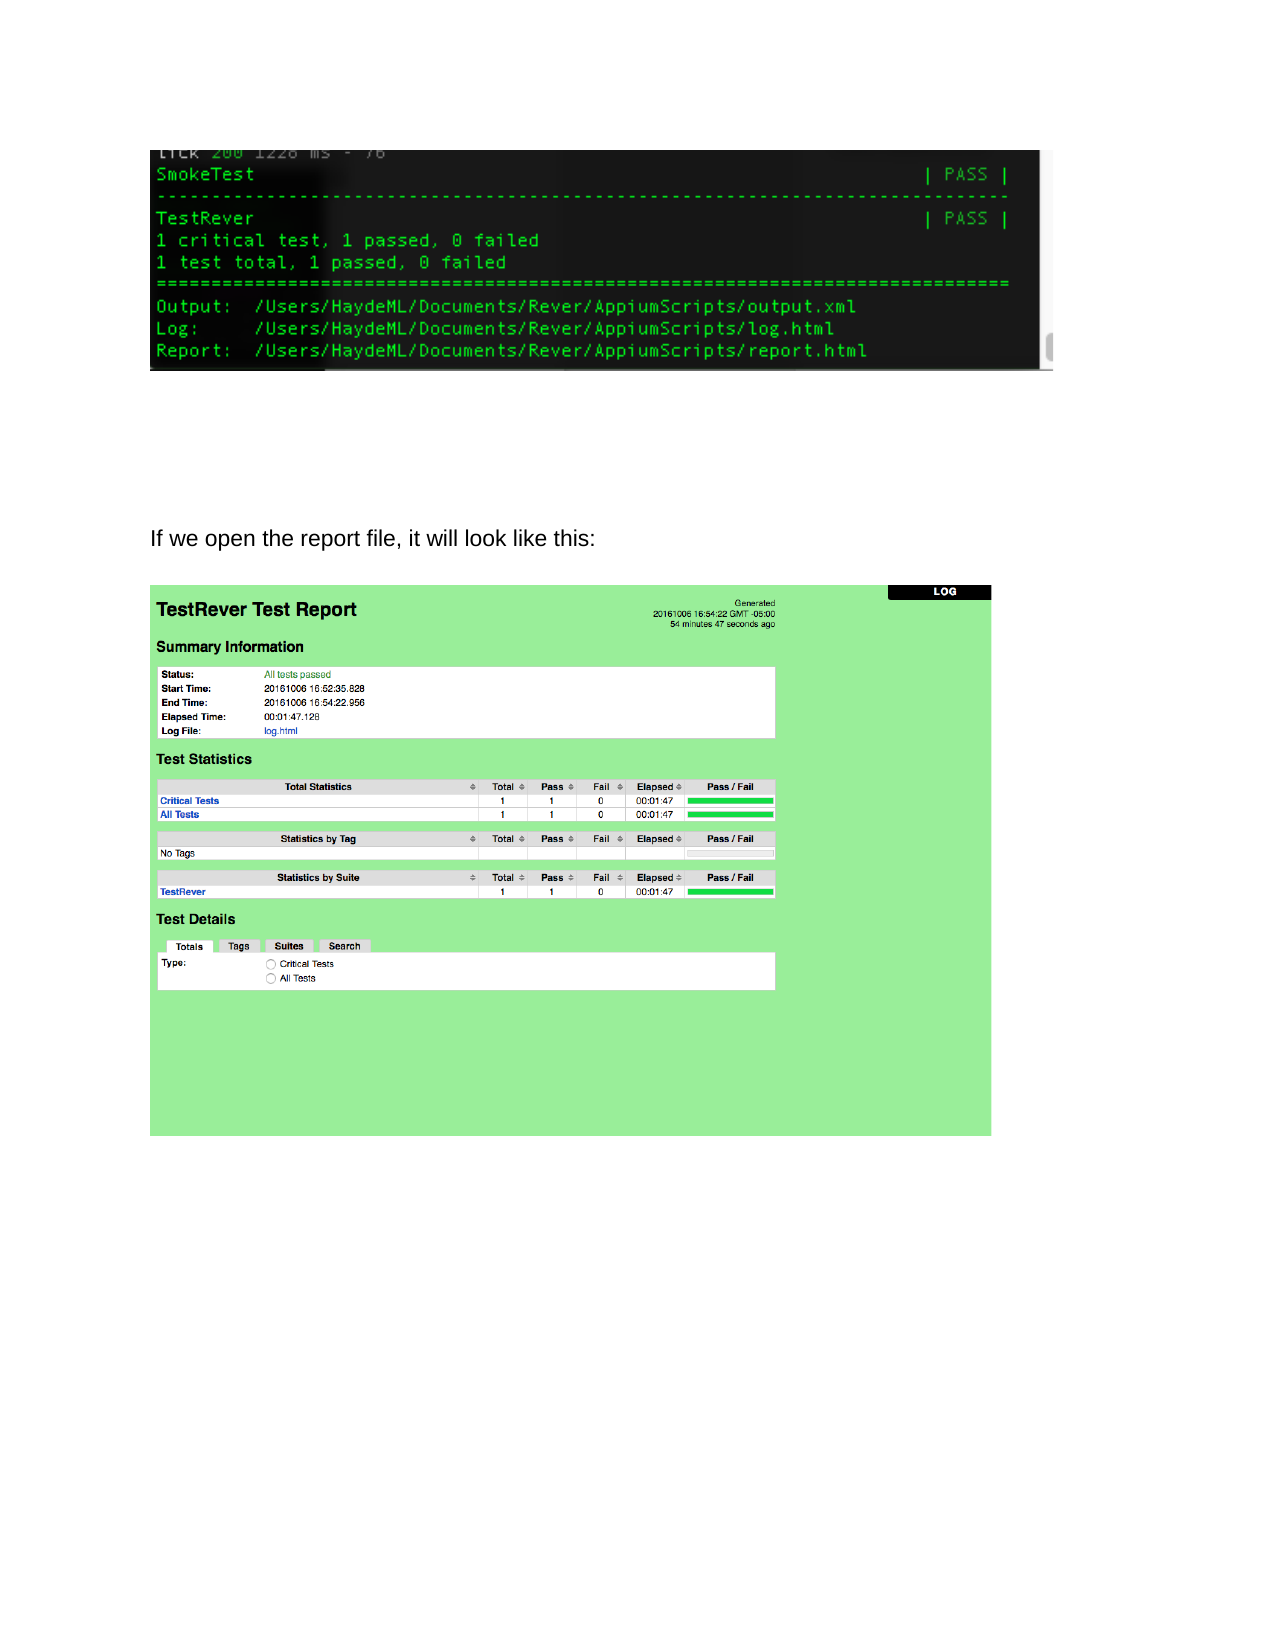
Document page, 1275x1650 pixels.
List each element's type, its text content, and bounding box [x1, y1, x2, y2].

picture [150, 150, 1054, 371]
picture [150, 585, 992, 1136]
text If we open the report file, it will look like this: [150, 525, 1125, 552]
